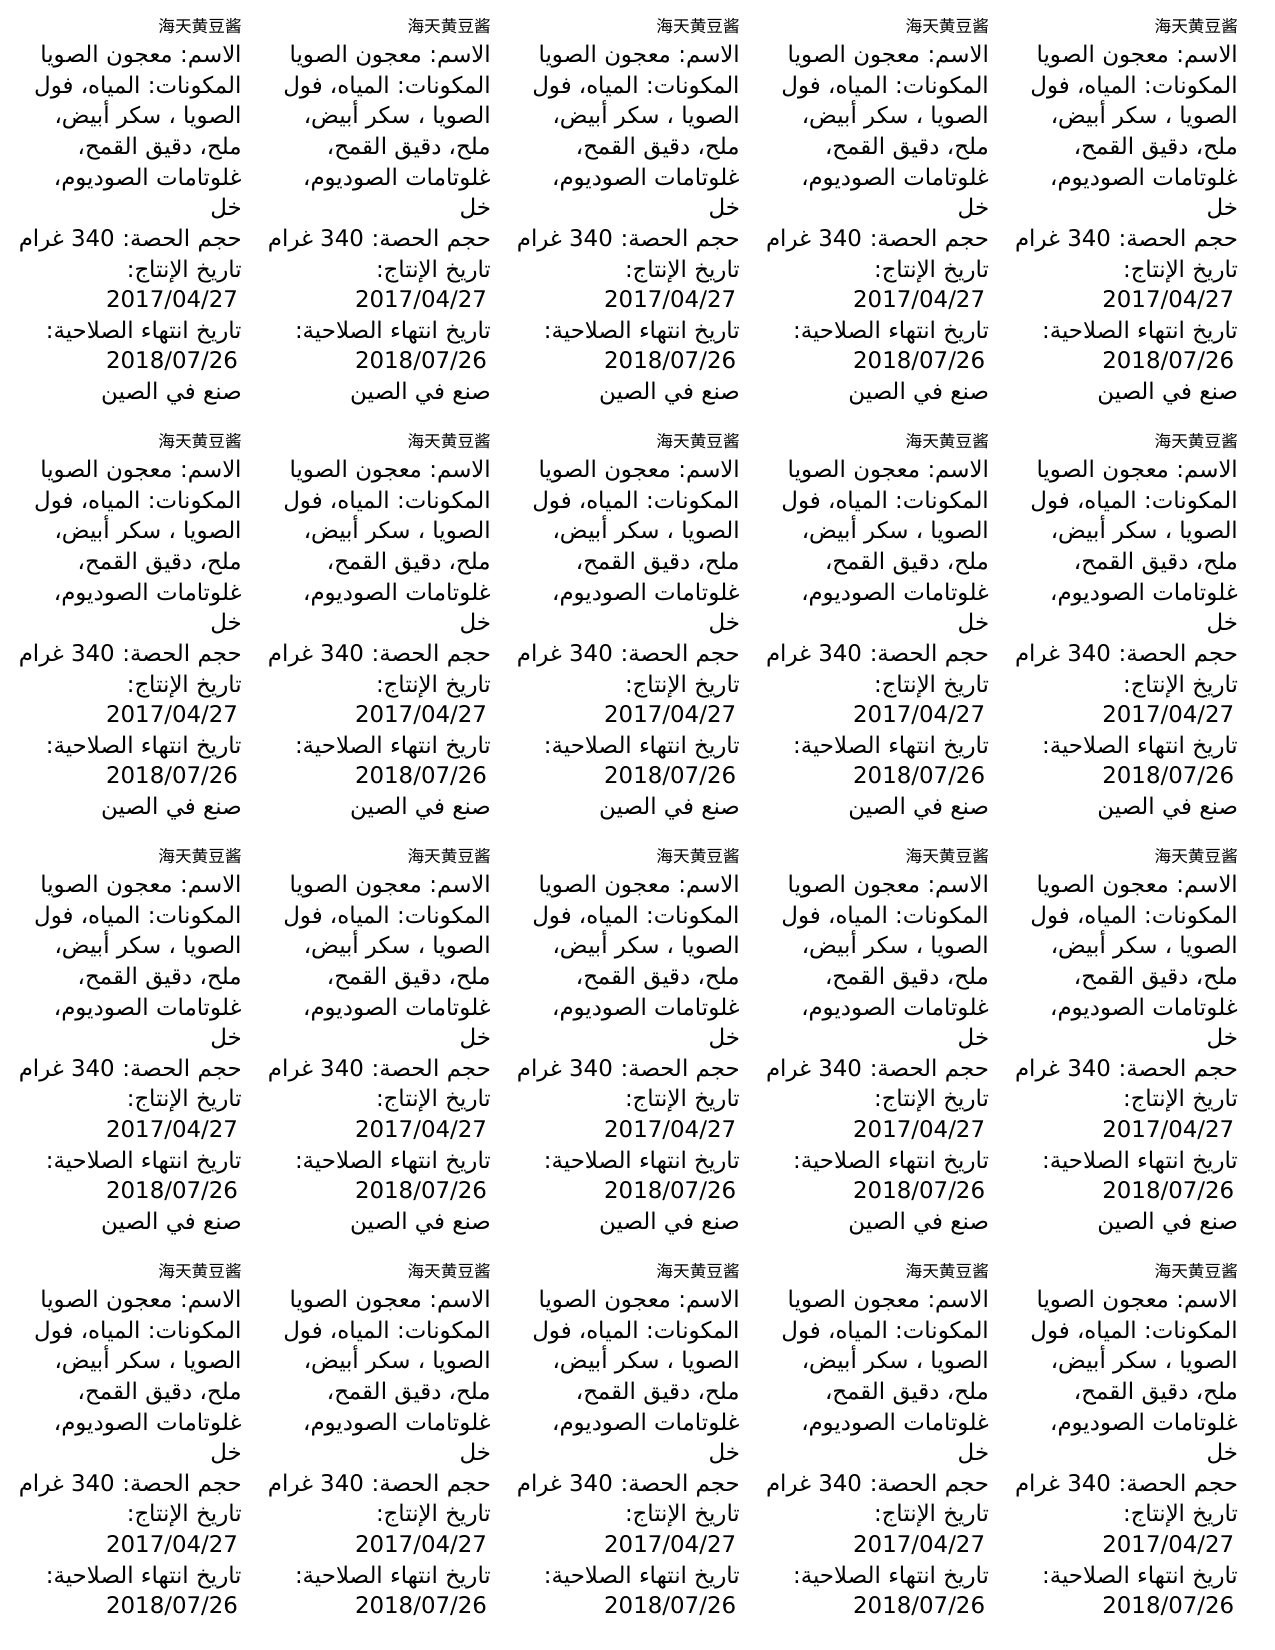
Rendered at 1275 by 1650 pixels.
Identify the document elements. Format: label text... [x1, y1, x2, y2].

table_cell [502, 1260, 751, 1619]
table_header 海天黄豆酱 الاسم: معجون الصويا المكونات: المياه، فول الصويا ، سكر أبيض، ملح، دقيق القمح، غلوتامات الصوديوم، خل حجم الحصة: 340 غرام تاريخ الإنتاج: 2017/04/27 تاريخ انتهاء الصلاحية: 2018/07/26 صنع في الصين [1000, 15, 1249, 430]
table_header 海天黄豆酱 الاسم: معجون الصويا المكونات: المياه، فول الصويا ، سكر أبيض، ملح، دقيق القمح، غلوتامات الصوديوم، خل حجم الحصة: 340 غرام تاريخ الإنتاج: 2017/04/27 تاريخ انتهاء الصلاحية: 2018/07/26 صنع في الصين [253, 15, 502, 430]
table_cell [253, 1260, 502, 1619]
table_header 海天黄豆酱 الاسم: معجون الصويا المكونات: المياه، فول الصويا ، سكر أبيض، ملح، دقيق القمح، غلوتامات الصوديوم، خل حجم الحصة: 340 غرام تاريخ الإنتاج: 2017/04/27 تاريخ انتهاء الصلاحية: 2018/07/26 صنع في الصين [751, 15, 1000, 430]
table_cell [4, 1260, 253, 1619]
table_header 海天黄豆酱 الاسم: معجون الصويا المكونات: المياه، فول الصويا ، سكر أبيض، ملح، دقيق القمح، غلوتامات الصوديوم، خل حجم الحصة: 340 غرام تاريخ الإنتاج: 2017/04/27 تاريخ انتهاء الصلاحية: 2018/07/26 صنع في الصين [4, 15, 253, 430]
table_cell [751, 1260, 1000, 1619]
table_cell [1000, 1260, 1249, 1619]
table_header 海天黄豆酱 الاسم: معجون الصويا المكونات: المياه، فول الصويا ، سكر أبيض، ملح، دقيق القمح، غلوتامات الصوديوم، خل حجم الحصة: 340 غرام تاريخ الإنتاج: 2017/04/27 تاريخ انتهاء الصلاحية: 2018/07/26 صنع في الصين [502, 15, 751, 430]
